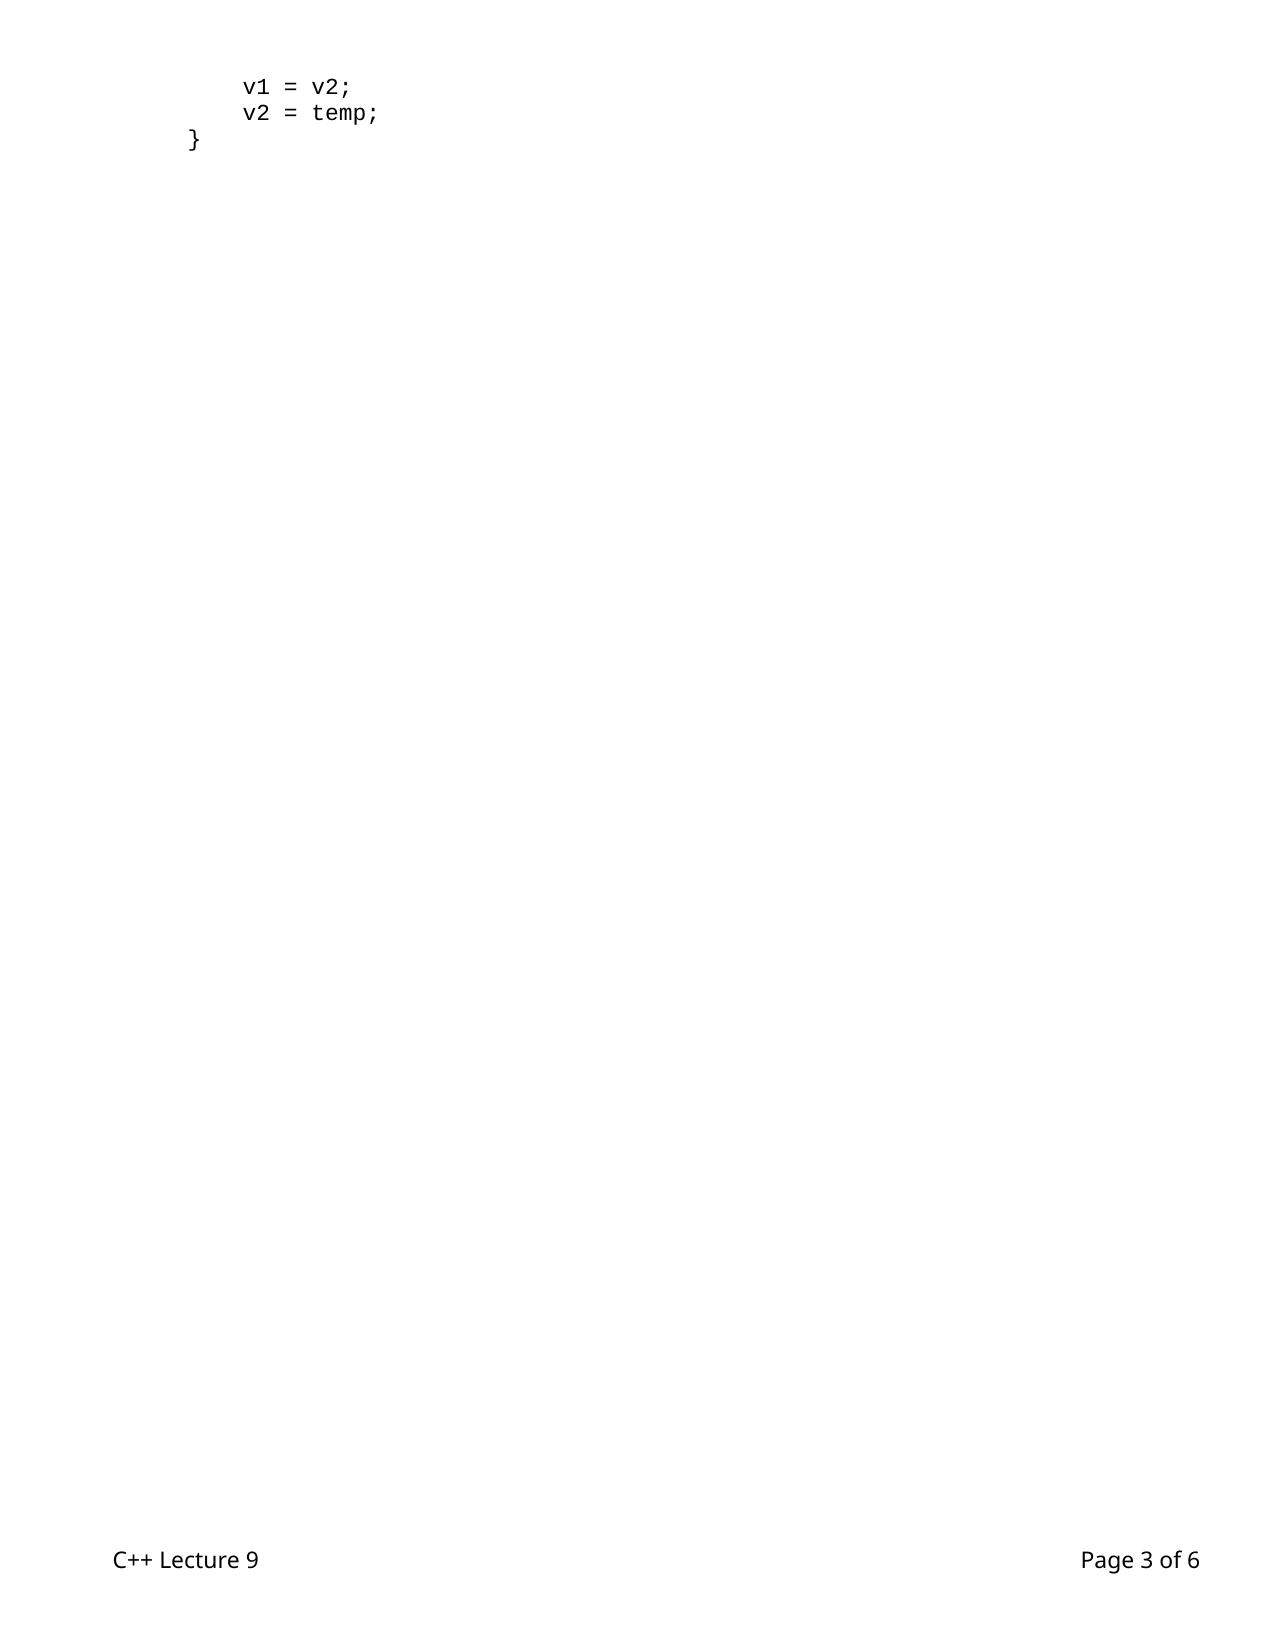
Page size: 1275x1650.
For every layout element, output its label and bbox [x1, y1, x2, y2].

list [150, 75, 1200, 153]
